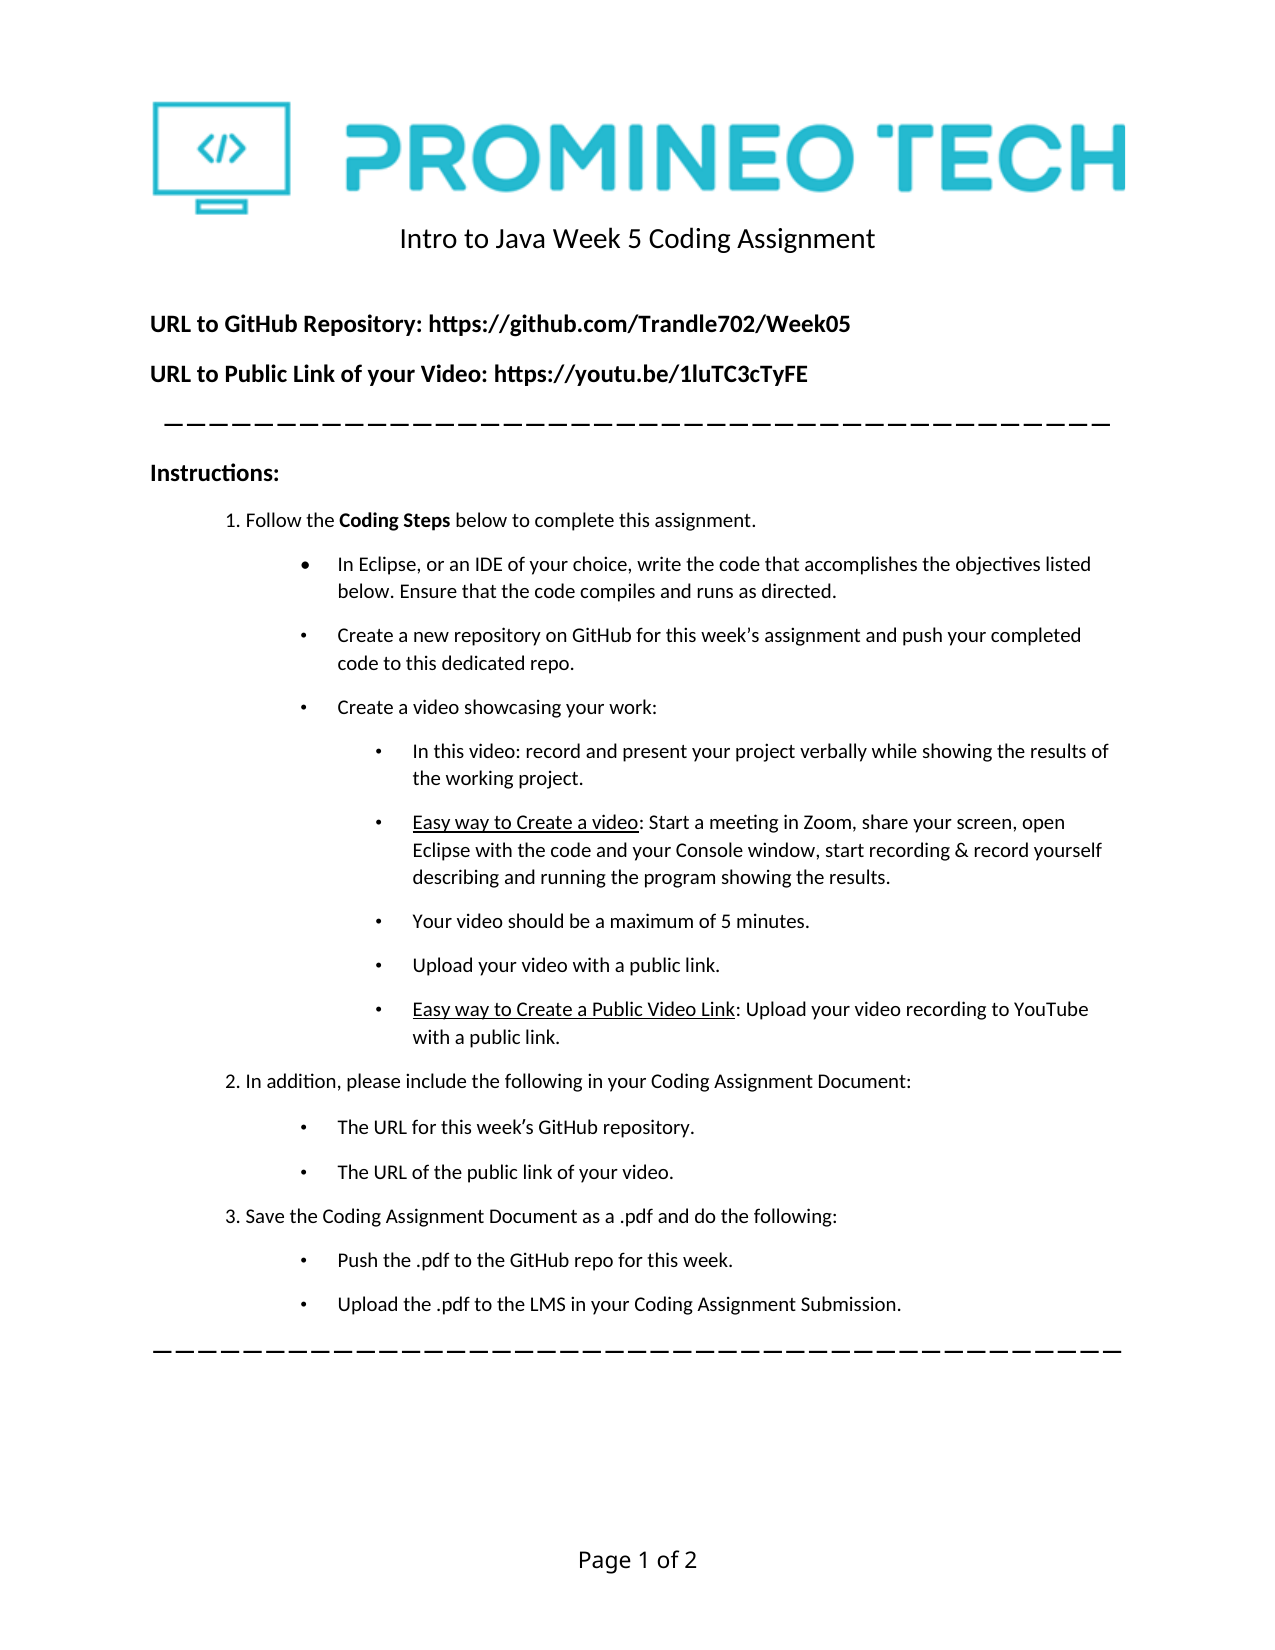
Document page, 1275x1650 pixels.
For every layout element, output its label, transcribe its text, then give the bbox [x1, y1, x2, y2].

list Easy way to Create a video: Start a meeting in Zoom, share your screen, open Eclipse with the code and your Console window, start recording & record yourself describing and running the program showing the results. [375, 809, 1125, 890]
text URL to Public Link of your Video: https://youtu.be/1luTC3cTyFE [150, 358, 1125, 389]
text 1. Follow the Coding Steps below to complete this assignment. [225, 507, 1125, 532]
picture [150, 100, 1125, 218]
text Instructions: [150, 457, 1125, 488]
list The URL of the public link of your video. [300, 1159, 1125, 1185]
list In Eclipse, or an IDE of your choice, write the code that accomplishes the objectives listed below. Ensure that the code compiles and runs as directed. [300, 551, 1125, 604]
list Upload your video with a public link. [375, 952, 1125, 978]
list The URL for this week’s GitHub repository. [300, 1112, 1125, 1140]
list Upload the .pdf to the LMS in your Coding Assignment Submission. [300, 1291, 1125, 1317]
list Create a video showcasing your work: [300, 694, 1125, 719]
list Push the .pdf to the GitHub repo for this week. [300, 1247, 1125, 1273]
text 3. Save the Coding Assignment Document as a .pdf and do the following: [225, 1203, 1125, 1229]
text ——————————————————————————————————————————— [150, 1336, 1125, 1366]
list Create a new repository on GitHub for this week’s assignment and push your completed code to this dedicated repo. [300, 622, 1125, 675]
text —————————————————————————————————————————— [150, 408, 1125, 438]
text URL to GitHub Repository: https://github.com/Trandle702/Week05 [150, 309, 1125, 339]
list Easy way to Create a Public Video Link: Upload your video recording to YouTube with a public link. [375, 996, 1125, 1049]
list In this video: record and present your project verbally while showing the results of the working project. [375, 738, 1125, 791]
text 2. In addition, please include the following in your Coding Assignment Document: [225, 1068, 1125, 1093]
list Your video should be a maximum of 5 minutes. [375, 908, 1125, 934]
